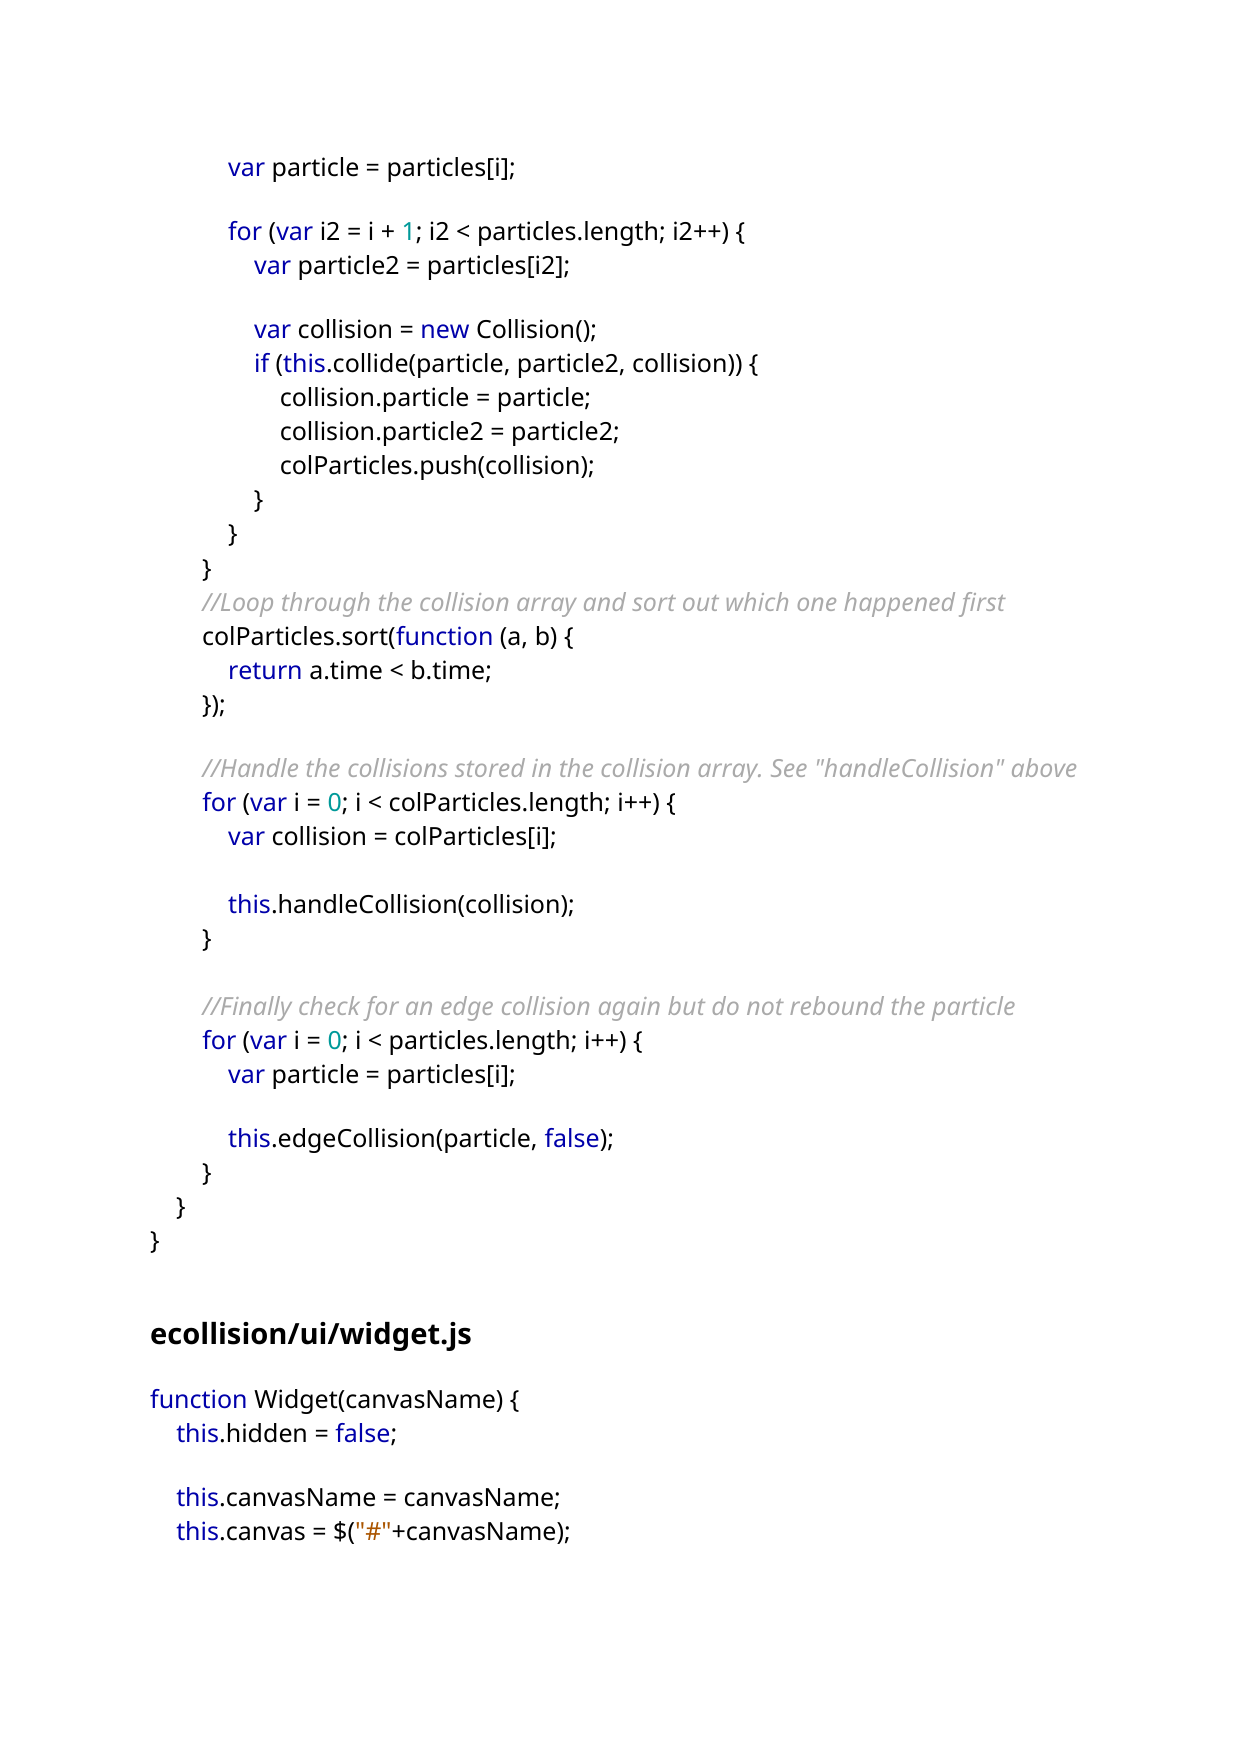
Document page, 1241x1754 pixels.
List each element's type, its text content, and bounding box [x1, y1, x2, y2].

text collision.particle2 = particle2; [150, 414, 1090, 448]
text function Widget(canvasName) { [150, 1382, 1090, 1416]
text colParticles.sort(function (a, b) { [150, 618, 1090, 652]
text collision.particle = particle; [150, 380, 1090, 414]
text //Finally check for an edge collision again but do not rebound the particle [150, 989, 1090, 1023]
text //Handle the collisions stored in the collision array. See "handleCollision" above [150, 750, 1090, 784]
text } [150, 482, 1090, 516]
text //Loop through the collision array and sort out which one happened first [150, 584, 1090, 618]
text return a.time < b.time; [150, 652, 1090, 686]
text var collision = colParticles[i]; [150, 818, 1090, 852]
text } [150, 1189, 1090, 1223]
text for (var i = 0; i < particles.length; i++) { [150, 1023, 1090, 1057]
text this.edgeCollision(particle, false); [150, 1121, 1090, 1155]
text if (this.collide(particle, particle2, collision)) { [150, 346, 1090, 380]
text } [150, 921, 1090, 955]
text colParticles.push(collision); [150, 448, 1090, 482]
text var particle2 = particles[i2]; [150, 248, 1090, 282]
text this.handleCollision(collision); [150, 887, 1090, 921]
text for (var i = 0; i < colParticles.length; i++) { [150, 784, 1090, 818]
text } [150, 1155, 1090, 1189]
text var collision = new Collision(); [150, 312, 1090, 346]
text this.canvasName = canvasName; [150, 1480, 1090, 1514]
text } [150, 516, 1090, 550]
text } [150, 1223, 1090, 1257]
text for (var i2 = i + 1; i2 < particles.length; i2++) { [150, 214, 1090, 248]
text this.hidden = false; [150, 1416, 1090, 1450]
text var particle = particles[i]; [150, 150, 1090, 184]
text }); [150, 686, 1090, 721]
text ecollision/ui/widget.js [150, 1313, 1090, 1353]
text var particle = particles[i]; [150, 1057, 1090, 1091]
text this.canvas = $("#"+canvasName); [150, 1514, 1090, 1548]
text } [150, 550, 1090, 584]
